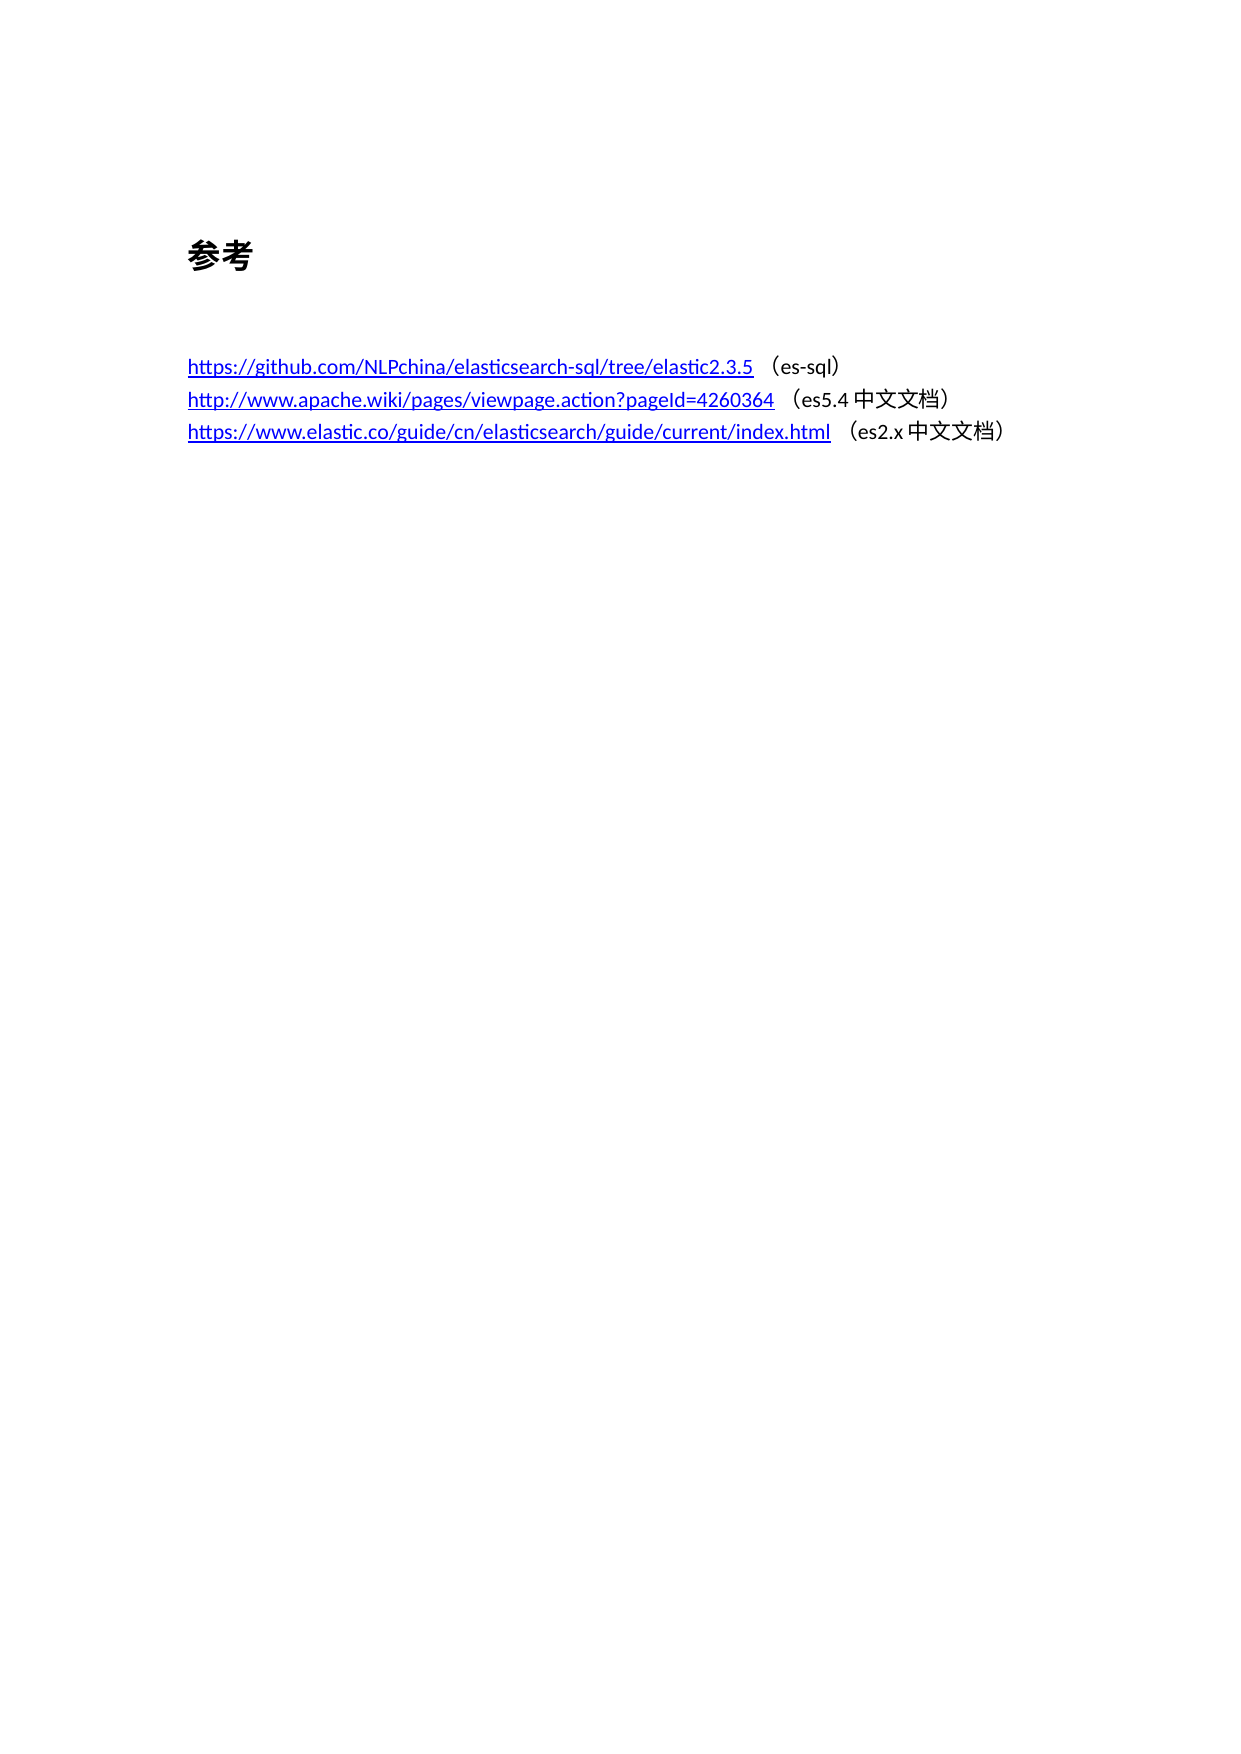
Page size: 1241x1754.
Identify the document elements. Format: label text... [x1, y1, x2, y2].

text https://github.com/NLPchina/elasticsearch-sql/tree/elastic2.3.5 （es-sql） [187, 349, 1053, 381]
subtitle 参考 [187, 222, 1053, 287]
text http://www.apache.wiki/pages/viewpage.action?pageId=4260364 （es5.4中文文档） [187, 381, 1053, 414]
text https://www.elastic.co/guide/cn/elasticsearch/guide/current/index.html （es2.x中文文档） [187, 414, 1053, 446]
